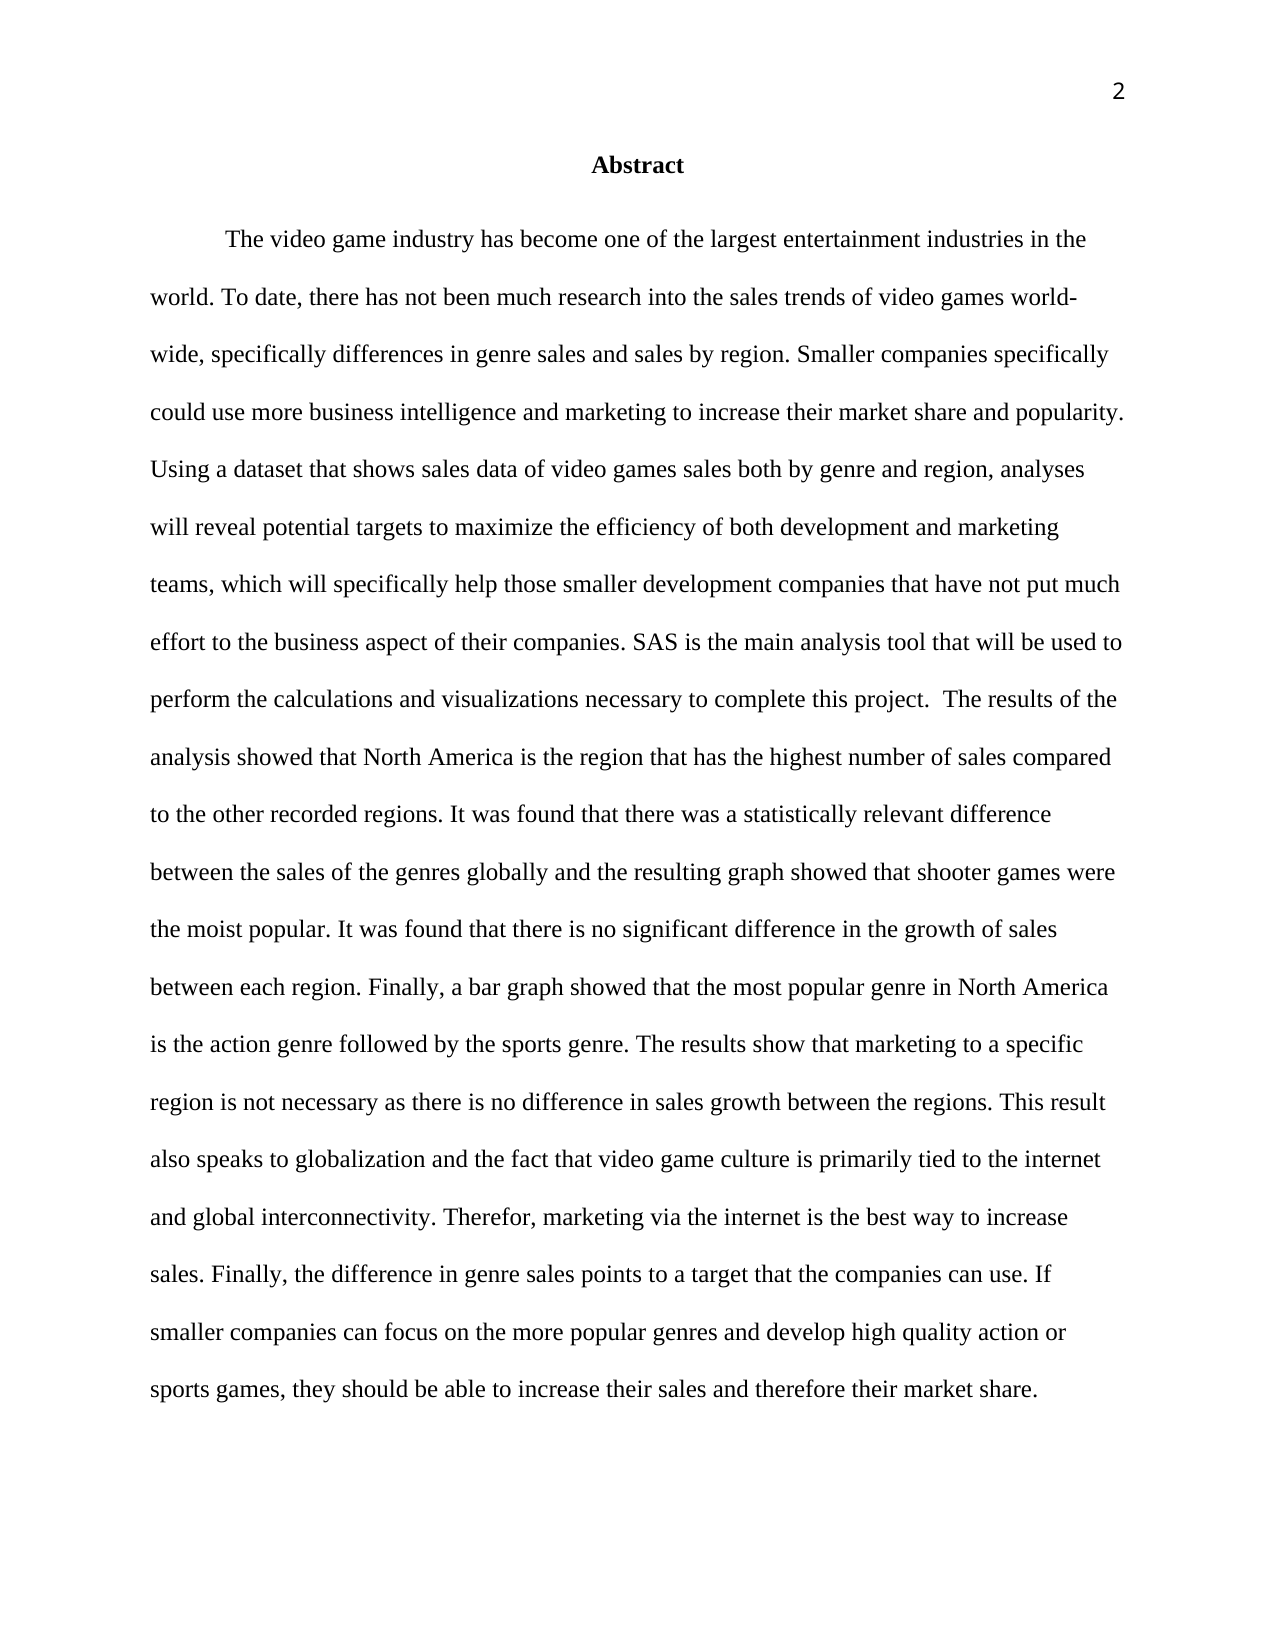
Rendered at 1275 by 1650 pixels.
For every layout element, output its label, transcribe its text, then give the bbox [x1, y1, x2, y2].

text Abstract [150, 150, 1125, 179]
text The video game industry has become one of the largest entertainment industries in the world. To date, there has not been much research into the sales trends of video games world-wide, specifically differences in genre sales and sales by region. Smaller companies specifically could use more business intelligence and marketing to increase their market share and popularity. Using a dataset that shows sales data of video games sales both by genre and region, analyses will reveal potential targets to maximize the efficiency of both development and marketing teams, which will specifically help those smaller development companies that have not put much effort to the business aspect of their companies. SAS is the main analysis tool that will be used to perform the calculations and visualizations necessary to complete this project. The results of the analysis showed that North America is the region that has the highest number of sales compared to the other recorded regions. It was found that there was a statistically relevant difference between the sales of the genres globally and the resulting graph showed that shooter games were the moist popular. It was found that there is no significant difference in the growth of sales between each region. Finally, a bar graph showed that the most popular genre in North America is the action genre followed by the sports genre. The results show that marketing to a specific region is not necessary as there is no difference in sales growth between the regions. This result also speaks to globalization and the fact that video game culture is primarily tied to the internet and global interconnectivity. Therefor, marketing via the internet is the best way to increase sales. Finally, the difference in genre sales points to a target that the companies can use. If smaller companies can focus on the more popular genres and develop high quality action or sports games, they should be able to increase their sales and therefore their market share. [150, 224, 1125, 1403]
